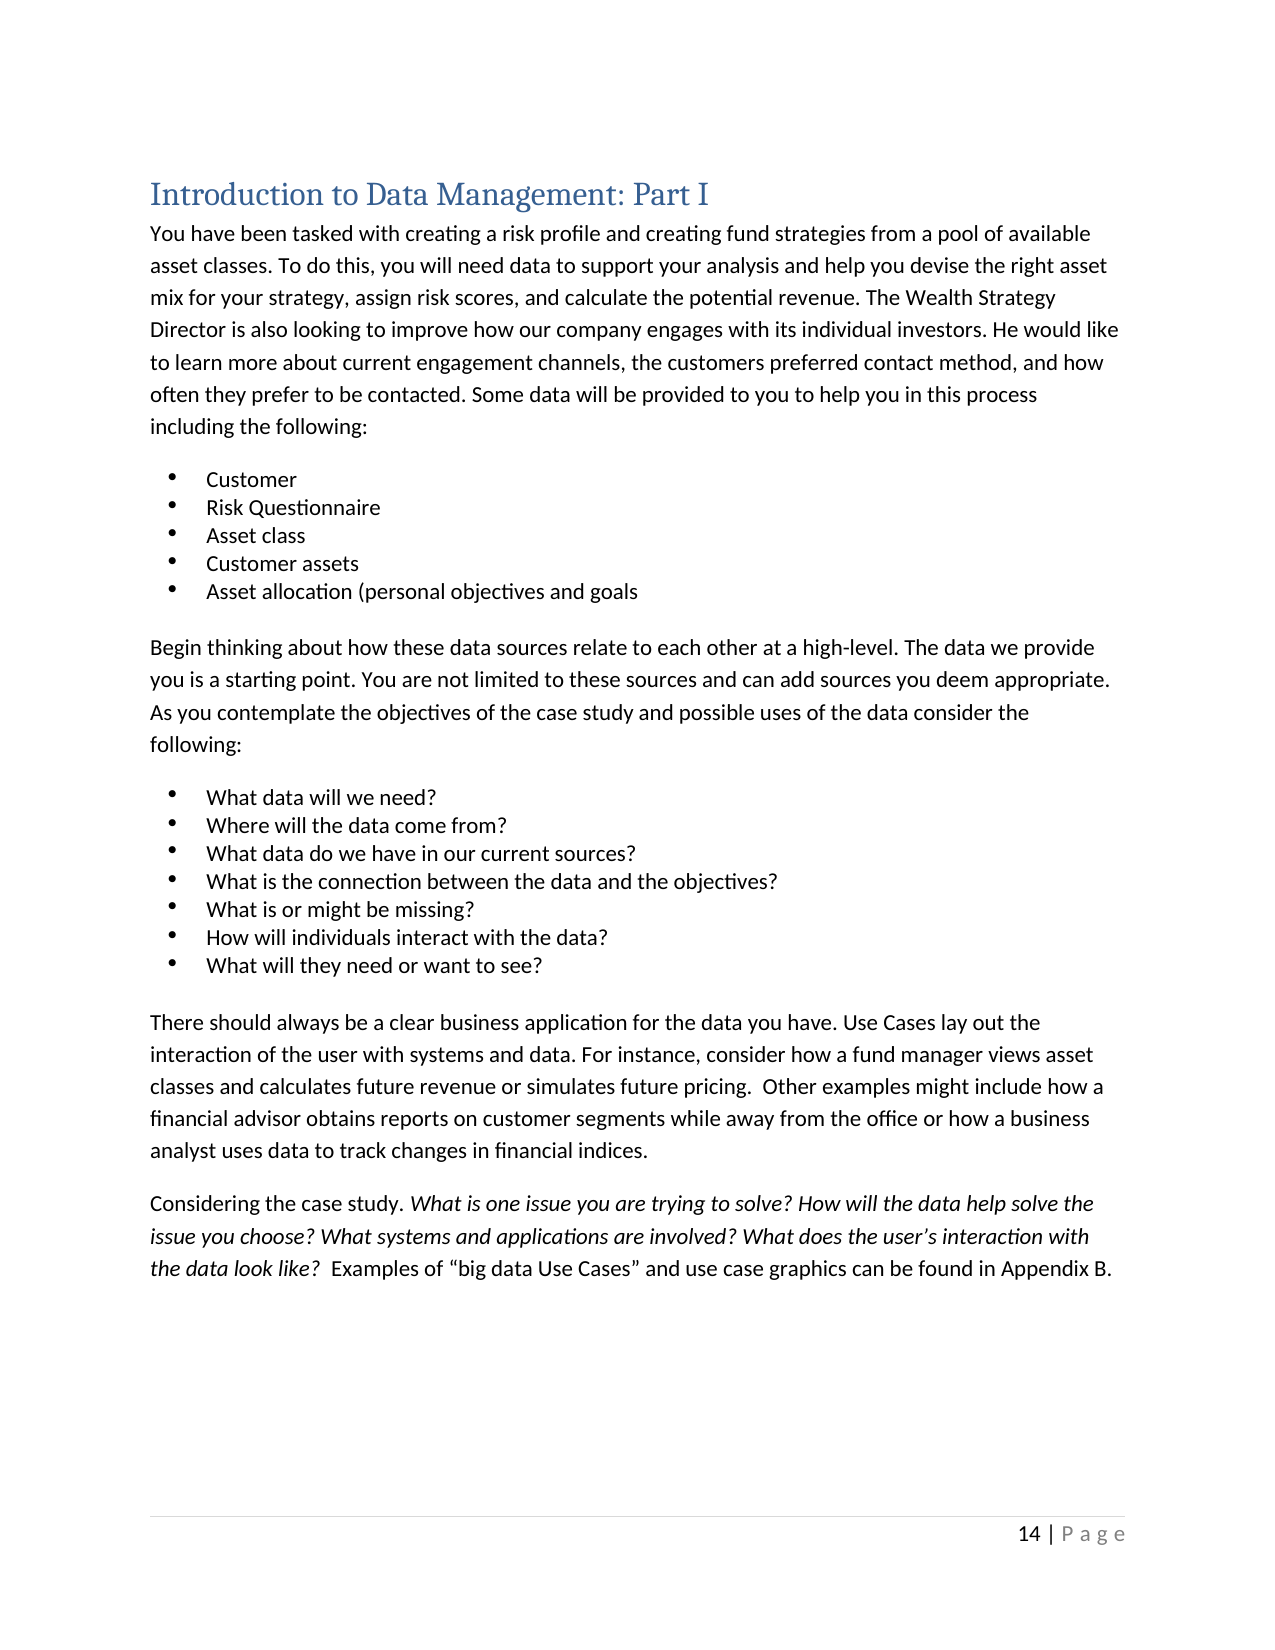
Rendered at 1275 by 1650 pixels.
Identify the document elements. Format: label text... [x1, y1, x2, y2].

text Considering the case study. What is one issue you are trying to solve? How will the data help solve the issue you choose? What systems and applications are involved? What does the user’s interaction with the data look like? Examples of “big data Use Cases” and use case graphics can be found in Appendix B. [150, 1189, 1125, 1282]
list Asset class [169, 521, 1125, 549]
subtitle Introduction to Data Management: Part I [150, 175, 1125, 213]
list How will individuals interact with the data? [169, 923, 1125, 951]
list What will they need or want to see? [169, 951, 1125, 979]
list What data will we need? [169, 783, 1125, 811]
list What is or might be missing? [169, 895, 1125, 923]
list What is the connection between the data and the objectives? [169, 867, 1125, 895]
list Risk Questionnaire [169, 493, 1125, 521]
text There should always be a clear business application for the data you have. Use Cases lay out the interaction of the user with systems and data. For instance, consider how a fund manager views asset classes and calculates future revenue or simulates future pricing. Other examples might include how a financial advisor obtains reports on customer segments while away from the office or how a business analyst uses data to track changes in financial indices. [150, 1008, 1125, 1164]
list Customer [169, 465, 1125, 493]
list Customer assets [169, 549, 1125, 577]
text You have been tasked with creating a risk profile and creating fund strategies from a pool of available asset classes. To do this, you will need data to support your analysis and help you devise the right asset mix for your strategy, assign risk scores, and calculate the potential revenue. The Wealth Strategy Director is also looking to improve how our company engages with its individual investors. He would like to learn more about current engagement channels, the customers preferred contact method, and how often they prefer to be contacted. Some data will be provided to you to help you in this process including the following: [150, 219, 1125, 440]
list What data do we have in our current sources? [169, 839, 1125, 867]
list Asset allocation (personal objectives and goals [169, 577, 1125, 605]
list Where will the data come from? [169, 811, 1125, 839]
text Begin thinking about how these data sources relate to each other at a high-level. The data we provide you is a starting point. You are not limited to these sources and can add sources you deem appropriate. As you contemplate the objectives of the case study and possible uses of the data consider the following: [150, 633, 1125, 758]
